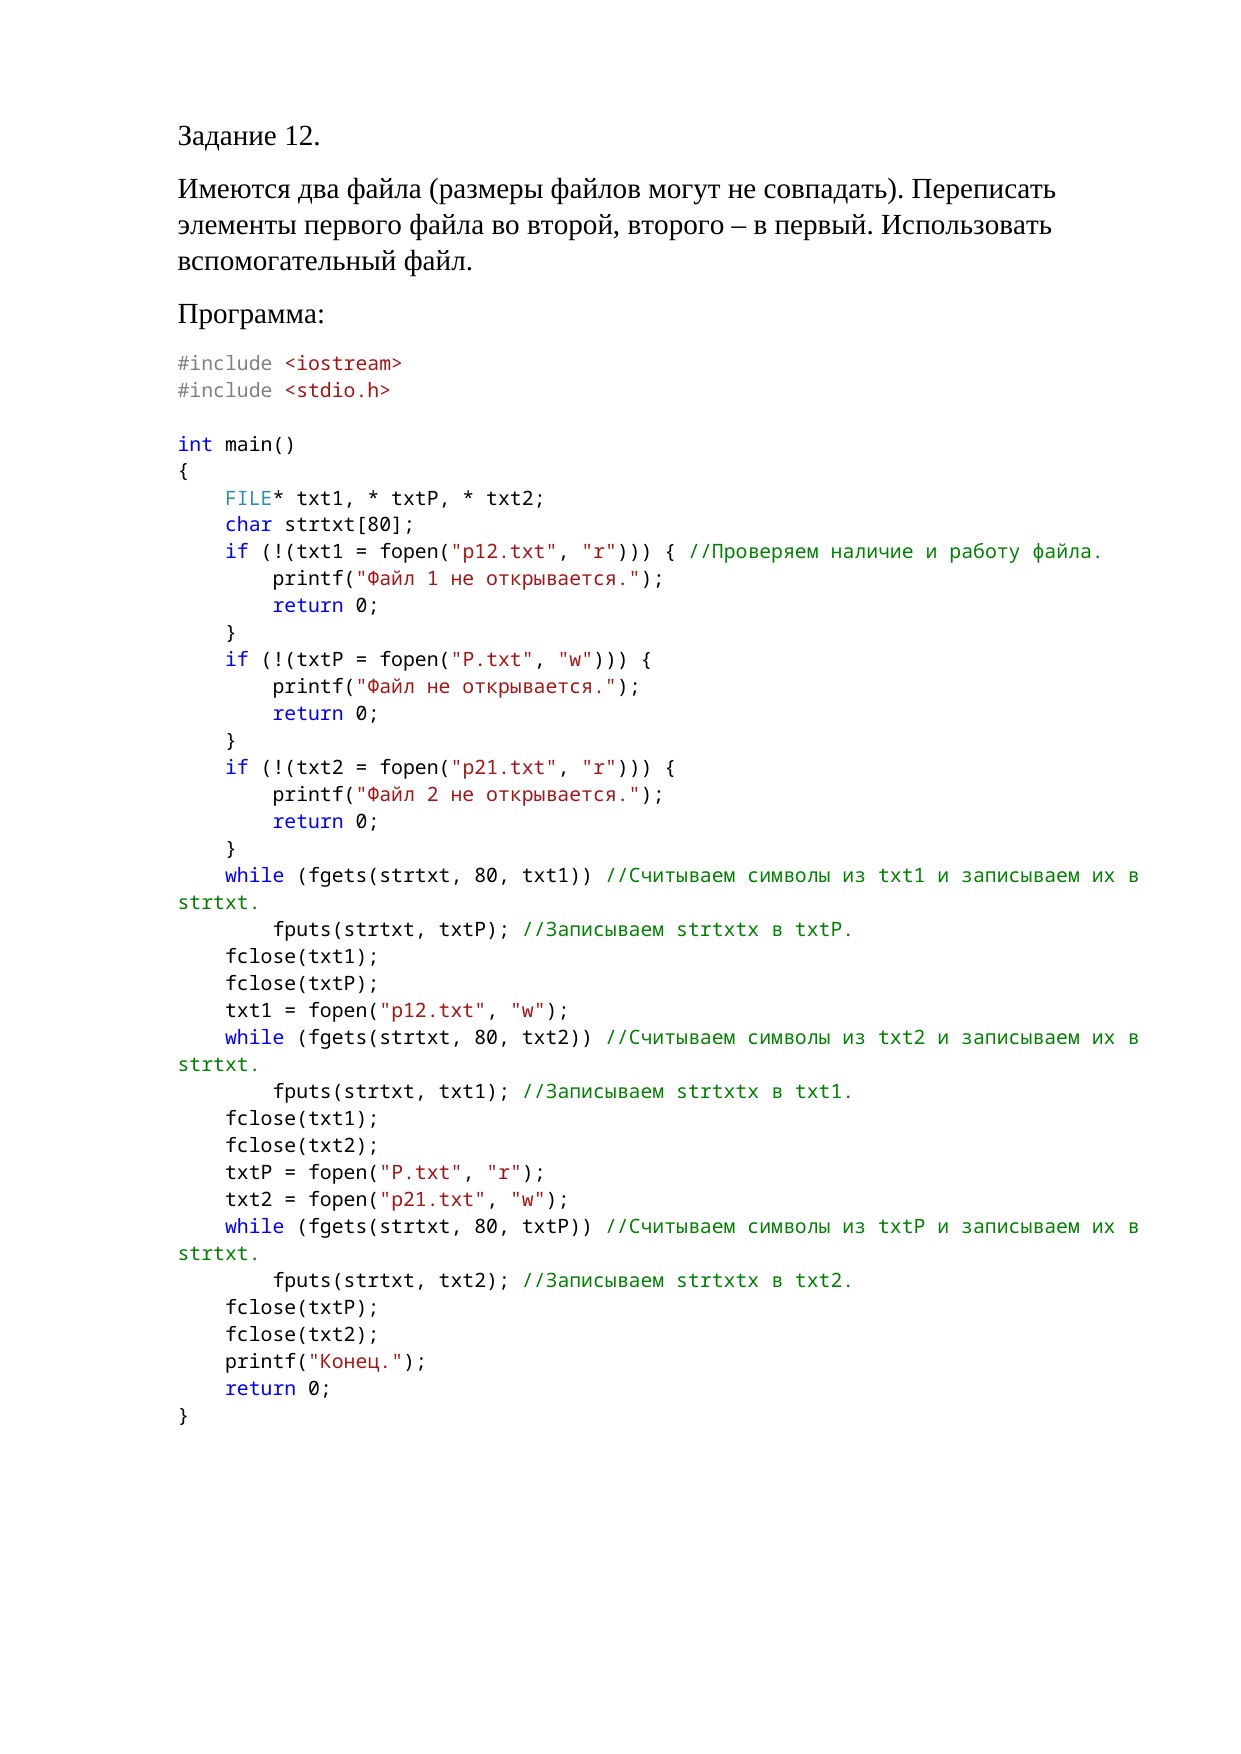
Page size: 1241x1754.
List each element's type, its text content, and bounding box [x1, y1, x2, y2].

text int main() [177, 430, 1152, 457]
text fclose(txtP); [177, 1293, 1152, 1320]
text while (fgets(strtxt, 80, txtP)) //Считываем символы из txtP и записываем их в strtxt. [177, 1212, 1152, 1266]
text fputs(strtxt, txtP); //Записываем strtxtx в txtP. [177, 915, 1152, 942]
text printf("Файл 2 не открывается."); [177, 781, 1152, 807]
text } [177, 727, 1152, 753]
text } [177, 834, 1152, 861]
text return 0; [177, 592, 1152, 619]
text fclose(txt1); [177, 1104, 1152, 1131]
text txt1 = fopen("p12.txt", "w"); [177, 996, 1152, 1023]
text fclose(txtP); [177, 969, 1152, 996]
text #include <iostream> [177, 349, 1152, 376]
text Программа: [177, 296, 1152, 329]
text fclose(txt2); [177, 1320, 1152, 1347]
text if (!(txt1 = fopen("p12.txt", "r"))) { //Проверяем наличие и работу файла. [177, 538, 1152, 565]
text fputs(strtxt, txt2); //Записываем strtxtx в txt2. [177, 1266, 1152, 1293]
text fclose(txt1); [177, 942, 1152, 969]
text fclose(txt2); [177, 1131, 1152, 1158]
text if (!(txt2 = fopen("p21.txt", "r"))) { [177, 753, 1152, 781]
text printf("Файл 1 не открывается."); [177, 565, 1152, 592]
text txt2 = fopen("p21.txt", "w"); [177, 1185, 1152, 1212]
text Задание 12. [177, 118, 1152, 152]
text return 0; [177, 1374, 1152, 1401]
text while (fgets(strtxt, 80, txt1)) //Считываем символы из txt1 и записываем их в strtxt. [177, 861, 1152, 915]
text } [177, 1401, 1152, 1428]
text { [177, 457, 1152, 484]
text #include <stdio.h> [177, 376, 1152, 403]
text Имеются два файла (размеры файлов могут не совпадать). Переписать элементы первого файла во второй, второго – в первый. Использовать вспомогательный файл. [177, 171, 1152, 277]
text FILE* txt1, * txtP, * txt2; [177, 484, 1152, 511]
text printf("Конец."); [177, 1347, 1152, 1374]
text return 0; [177, 807, 1152, 834]
text if (!(txtP = fopen("P.txt", "w"))) { [177, 646, 1152, 673]
text txtP = fopen("P.txt", "r"); [177, 1158, 1152, 1185]
text printf("Файл не открывается."); [177, 673, 1152, 699]
text char strtxt[80]; [177, 511, 1152, 538]
text while (fgets(strtxt, 80, txt2)) //Считываем символы из txt2 и записываем их в strtxt. [177, 1023, 1152, 1077]
text } [177, 619, 1152, 646]
text fputs(strtxt, txt1); //Записываем strtxtx в txt1. [177, 1077, 1152, 1104]
text return 0; [177, 699, 1152, 727]
